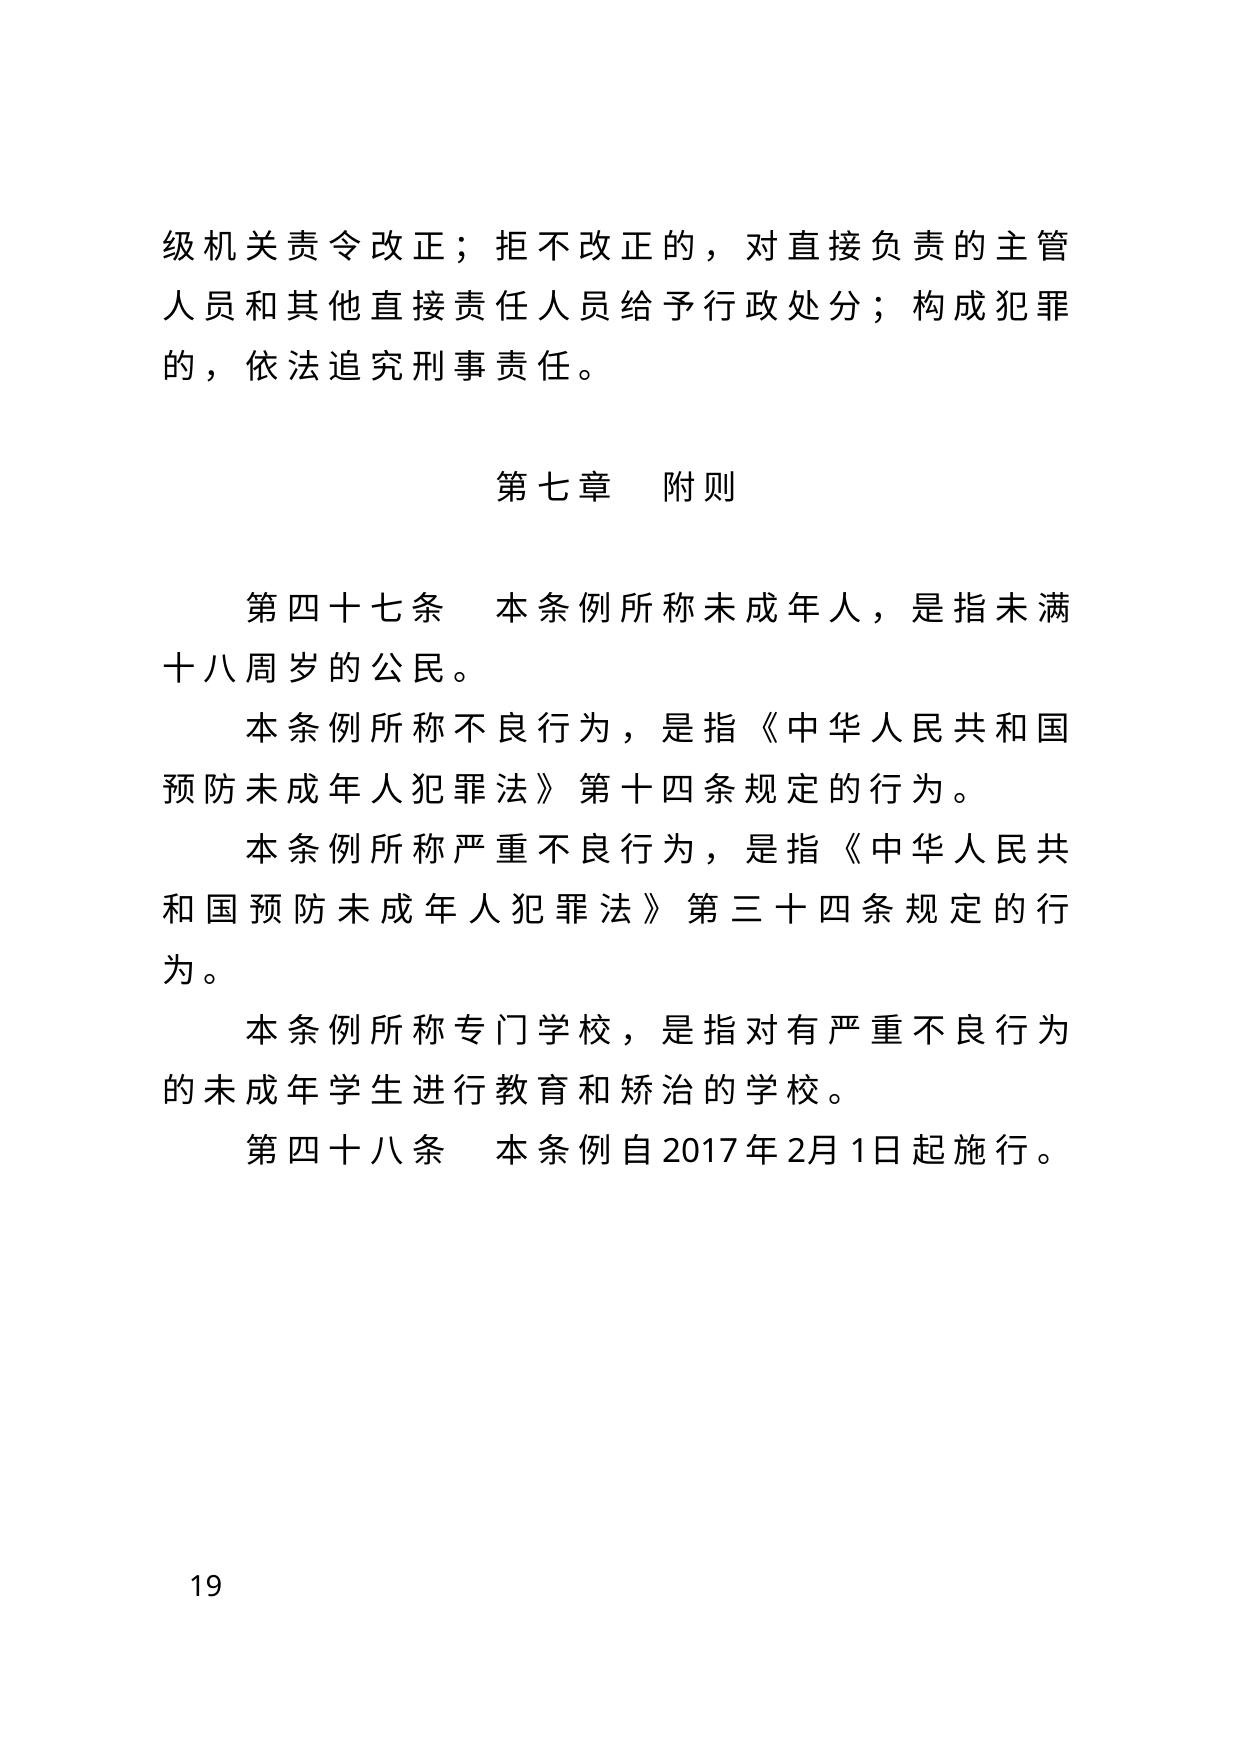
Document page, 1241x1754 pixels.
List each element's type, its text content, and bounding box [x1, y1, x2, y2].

text 本条例所称专门学校，是指对有严重不良行为的未成年学生进行教育和矫治的学校。 [162, 998, 1078, 1118]
text 本条例所称不良行为，是指《中华人民共和国预防未成年人犯罪法》第十四条规定的行为。 [162, 696, 1078, 817]
text 第四十八条 本条例自2017年2月1日起施行。 [162, 1118, 1078, 1178]
text 第七章 附则 [162, 455, 1078, 515]
text 第四十七条 本条例所称未成年人，是指未满十八周岁的公民。 [162, 575, 1078, 696]
text 本条例所称严重不良行为，是指《中华人民共和国预防未成年人犯罪法》第三十四条规定的行为。 [162, 817, 1078, 998]
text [162, 213, 1078, 394]
